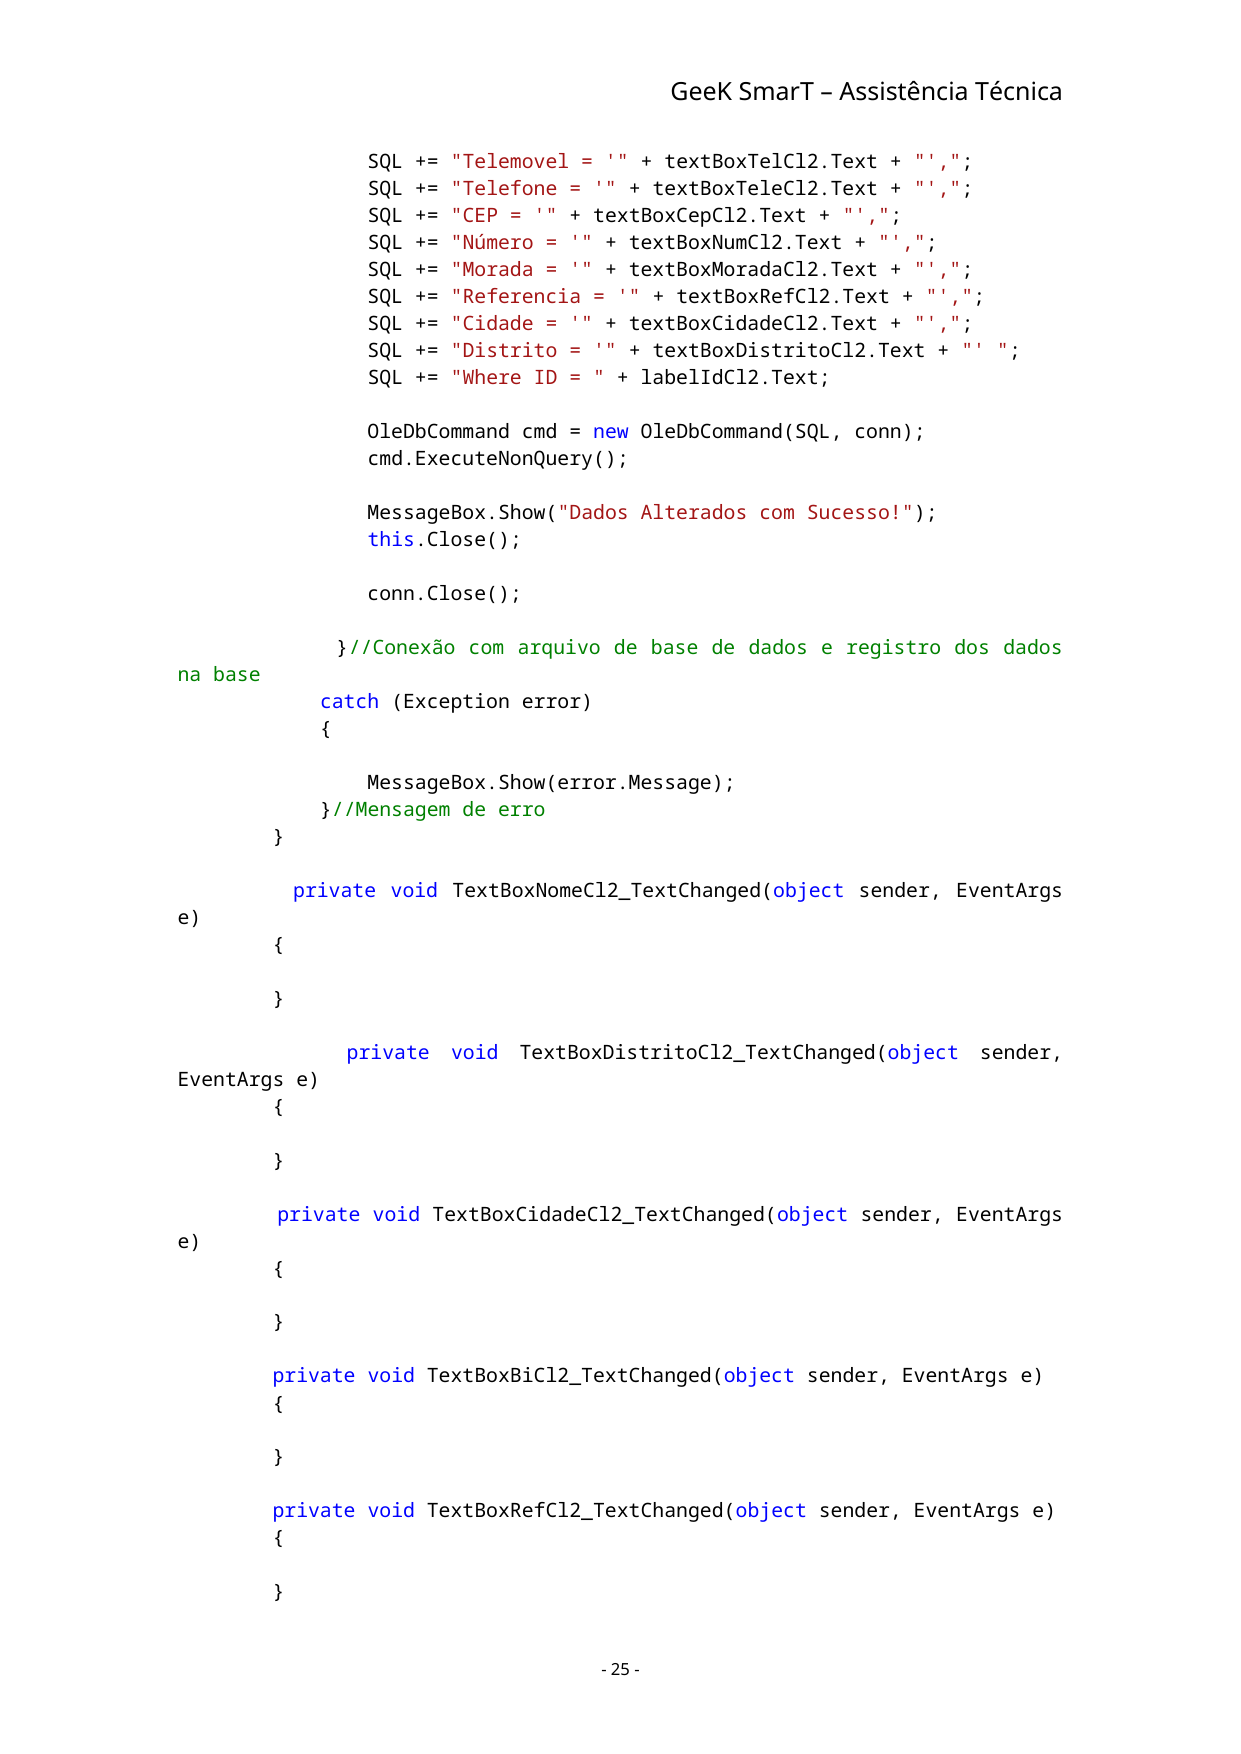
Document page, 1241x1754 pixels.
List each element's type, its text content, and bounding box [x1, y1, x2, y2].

text private void TextBoxBiCl2_TextChanged(object sender, EventArgs e) [177, 1362, 1063, 1389]
text { [177, 1254, 1063, 1281]
text SQL += "Telefone = '" + textBoxTeleCl2.Text + "',"; [177, 175, 1063, 202]
text SQL += "Referencia = '" + textBoxRefCl2.Text + "',"; [177, 283, 1063, 309]
text } [177, 822, 1063, 849]
text } [177, 1308, 1063, 1335]
text this.Close(); [177, 525, 1063, 552]
text SQL += "Número = '" + textBoxNumCl2.Text + "',"; [177, 229, 1063, 256]
text MessageBox.Show("Dados Alterados com Sucesso!"); [177, 498, 1063, 525]
text SQL += "CEP = '" + textBoxCepCl2.Text + "',"; [177, 202, 1063, 229]
text private void TextBoxNomeCl2_TextChanged(object sender, EventArgs e) [177, 876, 1063, 930]
text SQL += "Where ID = " + labelIdCl2.Text; [177, 363, 1063, 391]
text private void TextBoxCidadeCl2_TextChanged(object sender, EventArgs e) [177, 1200, 1063, 1254]
text OleDbCommand cmd = new OleDbCommand(SQL, conn); [177, 417, 1063, 444]
text { [177, 1524, 1063, 1551]
text } [177, 1443, 1063, 1470]
text SQL += "Cidade = '" + textBoxCidadeCl2.Text + "',"; [177, 309, 1063, 337]
text } [177, 1578, 1063, 1604]
text { [177, 1389, 1063, 1416]
text } [177, 1146, 1063, 1173]
text SQL += "Distrito = '" + textBoxDistritoCl2.Text + "' "; [177, 337, 1063, 363]
text }//Conexão com arquivo de base de dados e registro dos dados na base [177, 633, 1063, 687]
text conn.Close(); [177, 579, 1063, 606]
text { [177, 1092, 1063, 1119]
text private void TextBoxRefCl2_TextChanged(object sender, EventArgs e) [177, 1497, 1063, 1524]
text SQL += "Morada = '" + textBoxMoradaCl2.Text + "',"; [177, 256, 1063, 283]
text cmd.ExecuteNonQuery(); [177, 444, 1063, 471]
text catch (Exception error) [177, 687, 1063, 714]
text } [177, 984, 1063, 1011]
text { [177, 930, 1063, 957]
text MessageBox.Show(error.Message); [177, 768, 1063, 795]
text }//Mensagem de erro [177, 795, 1063, 822]
text private void TextBoxDistritoCl2_TextChanged(object sender, EventArgs e) [177, 1038, 1063, 1092]
text SQL += "Telemovel = '" + textBoxTelCl2.Text + "',"; [177, 148, 1063, 175]
text { [177, 714, 1063, 741]
